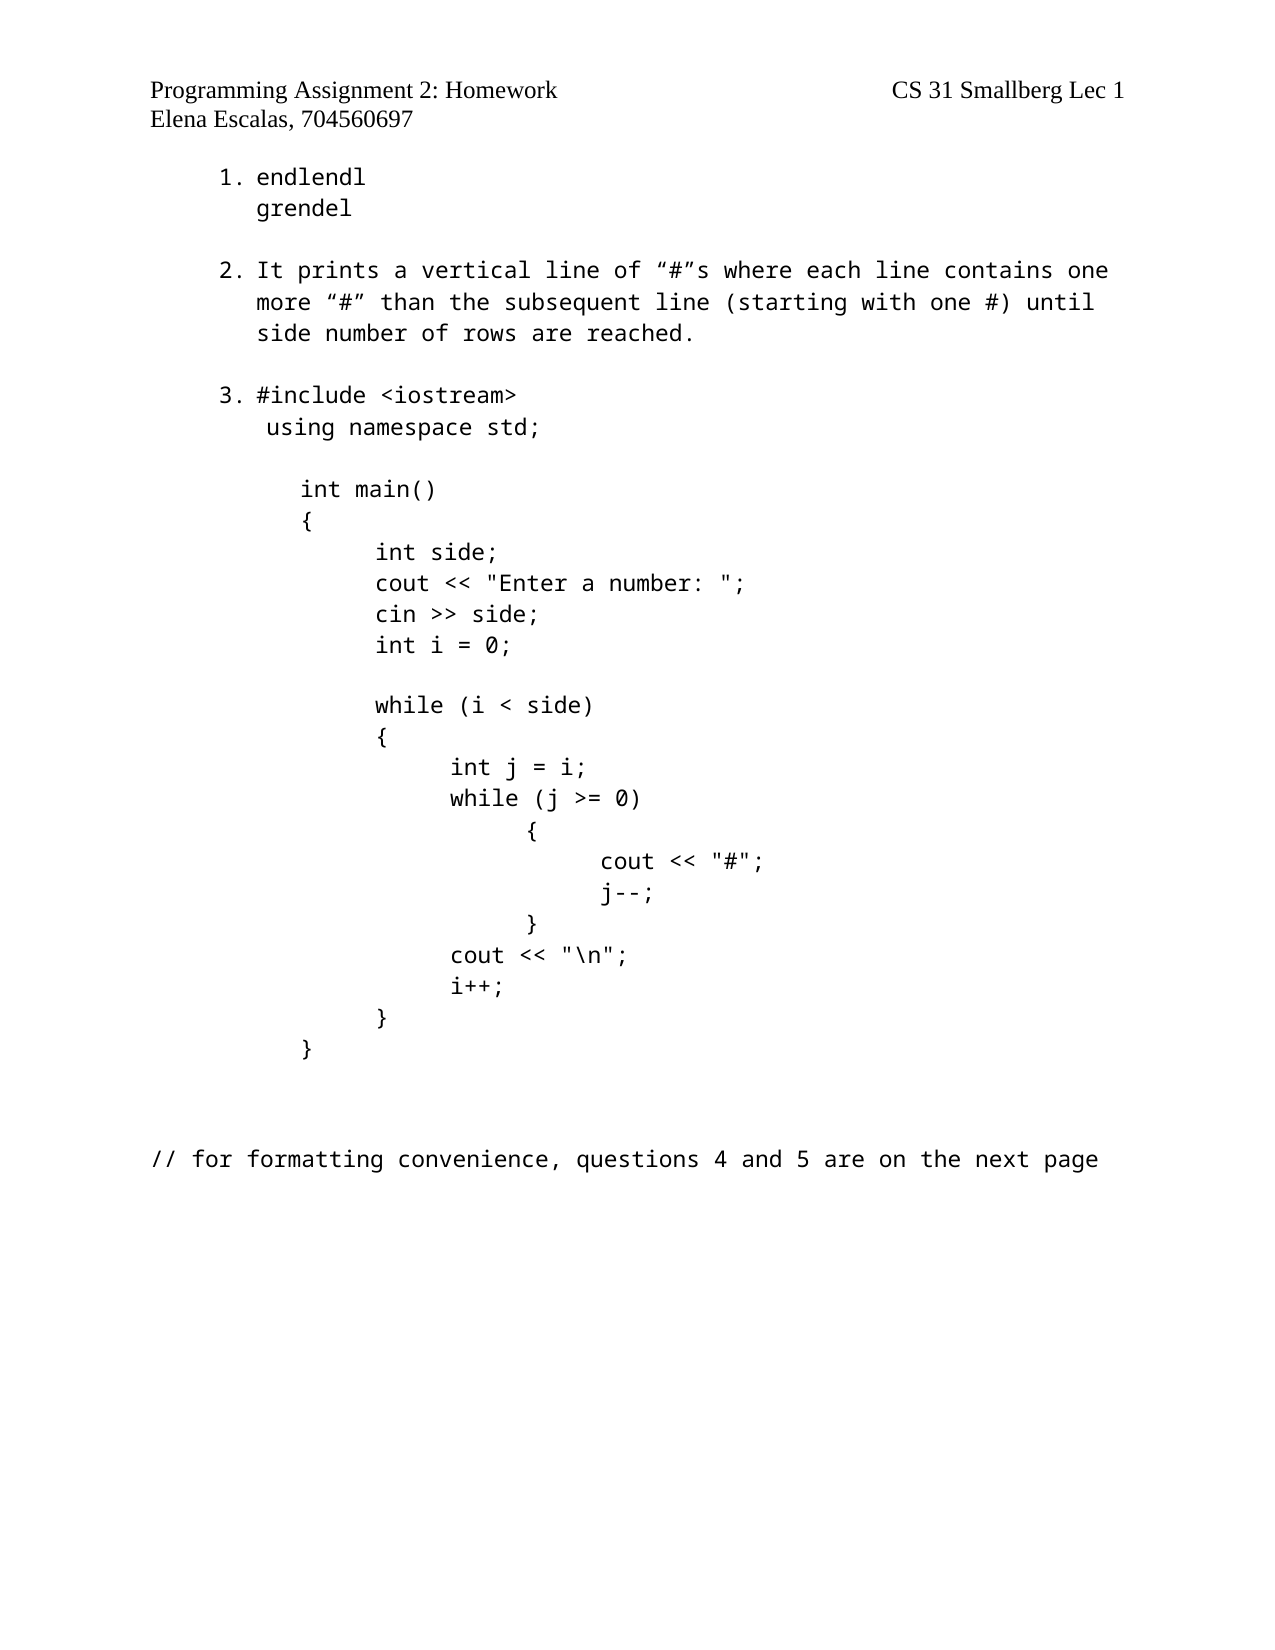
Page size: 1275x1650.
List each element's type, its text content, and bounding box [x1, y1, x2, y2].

text } [225, 1032, 1125, 1063]
text using namespace std; [150, 411, 1125, 442]
text } [300, 1001, 1125, 1032]
text // for formatting convenience, questions 4 and 5 are on the next page [150, 1143, 1125, 1174]
text } [450, 907, 1125, 938]
list It prints a vertical line of “#”s where each line contains one more “#” than the subsequent line (starting with one #) until side number of rows are reached. [219, 254, 1125, 348]
text { [225, 504, 1125, 536]
text { [375, 720, 1125, 751]
text j--; [600, 876, 1125, 907]
text int i = 0; [300, 629, 1125, 688]
text cin >> side; [300, 598, 1125, 629]
list endlendl [219, 161, 1125, 192]
text int j = i; [375, 751, 1125, 782]
text while (i < side) [300, 688, 1125, 720]
text int main() [225, 473, 1125, 504]
text { [450, 813, 1125, 845]
text cout << "\n"; [450, 938, 1125, 970]
text int side; [300, 536, 1125, 567]
text grendel [256, 192, 1125, 223]
text cout << "#"; [525, 845, 1125, 876]
text cout << "Enter a number: "; [300, 567, 1125, 598]
text while (j >= 0) [375, 782, 1125, 813]
text i++; [375, 970, 1125, 1001]
list #include <iostream> [219, 379, 1125, 411]
